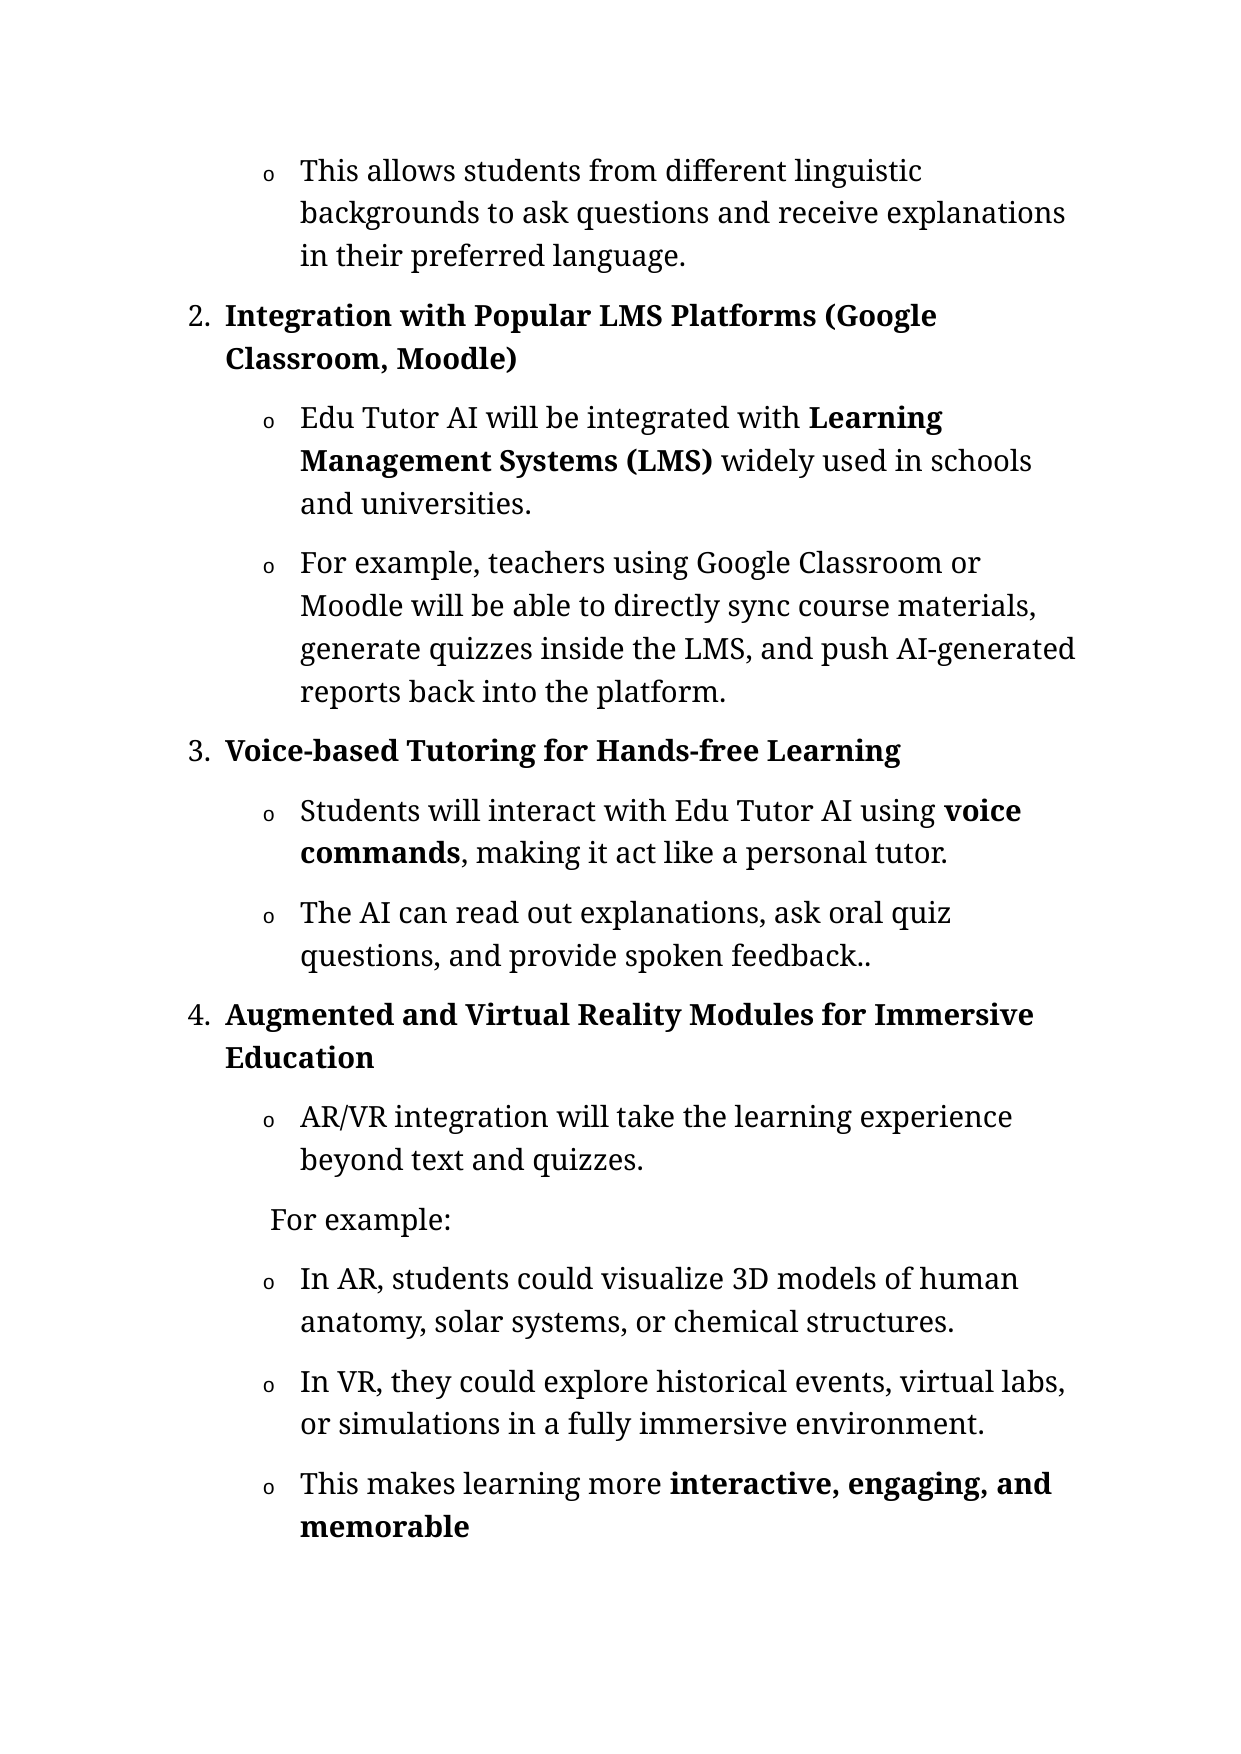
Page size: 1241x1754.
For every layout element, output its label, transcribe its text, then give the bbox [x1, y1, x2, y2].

list The AI can read out explanations, ask oral quiz questions, and provide spoken feedback.. [262, 892, 1090, 975]
list Edu Tutor AI will be integrated with Learning Management Systems (LMS) widely used in schools and universities. [262, 397, 1090, 523]
list Voice-based Tutoring for Hands-free Learning [187, 730, 1090, 770]
list In AR, students could visualize 3D models of human anatomy, solar systems, or chemical structures. [262, 1258, 1090, 1341]
list AR/VR integration will take the learning experience beyond text and quizzes. [262, 1097, 1090, 1179]
list This makes learning more interactive, engaging, and memorable [262, 1463, 1090, 1546]
list Augmented and Virtual Reality Modules for Immersive Education [187, 994, 1090, 1077]
list For example, teachers using Google Classroom or Moodle will be able to directly sync course materials, generate quizzes inside the LMS, and push AI-generated reports back into the platform. [262, 542, 1090, 711]
text For example: [262, 1199, 1090, 1239]
list Integration with Popular LMS Platforms (Google Classroom, Moodle) [187, 295, 1090, 378]
list Students will interact with Edu Tutor AI using voice commands, making it act like a personal tutor. [262, 790, 1090, 872]
list This allows students from different linguistic backgrounds to ask questions and receive explanations in their preferred language. [262, 150, 1090, 275]
list In VR, they could explore historical events, virtual labs, or simulations in a fully immersive environment. [262, 1361, 1090, 1443]
